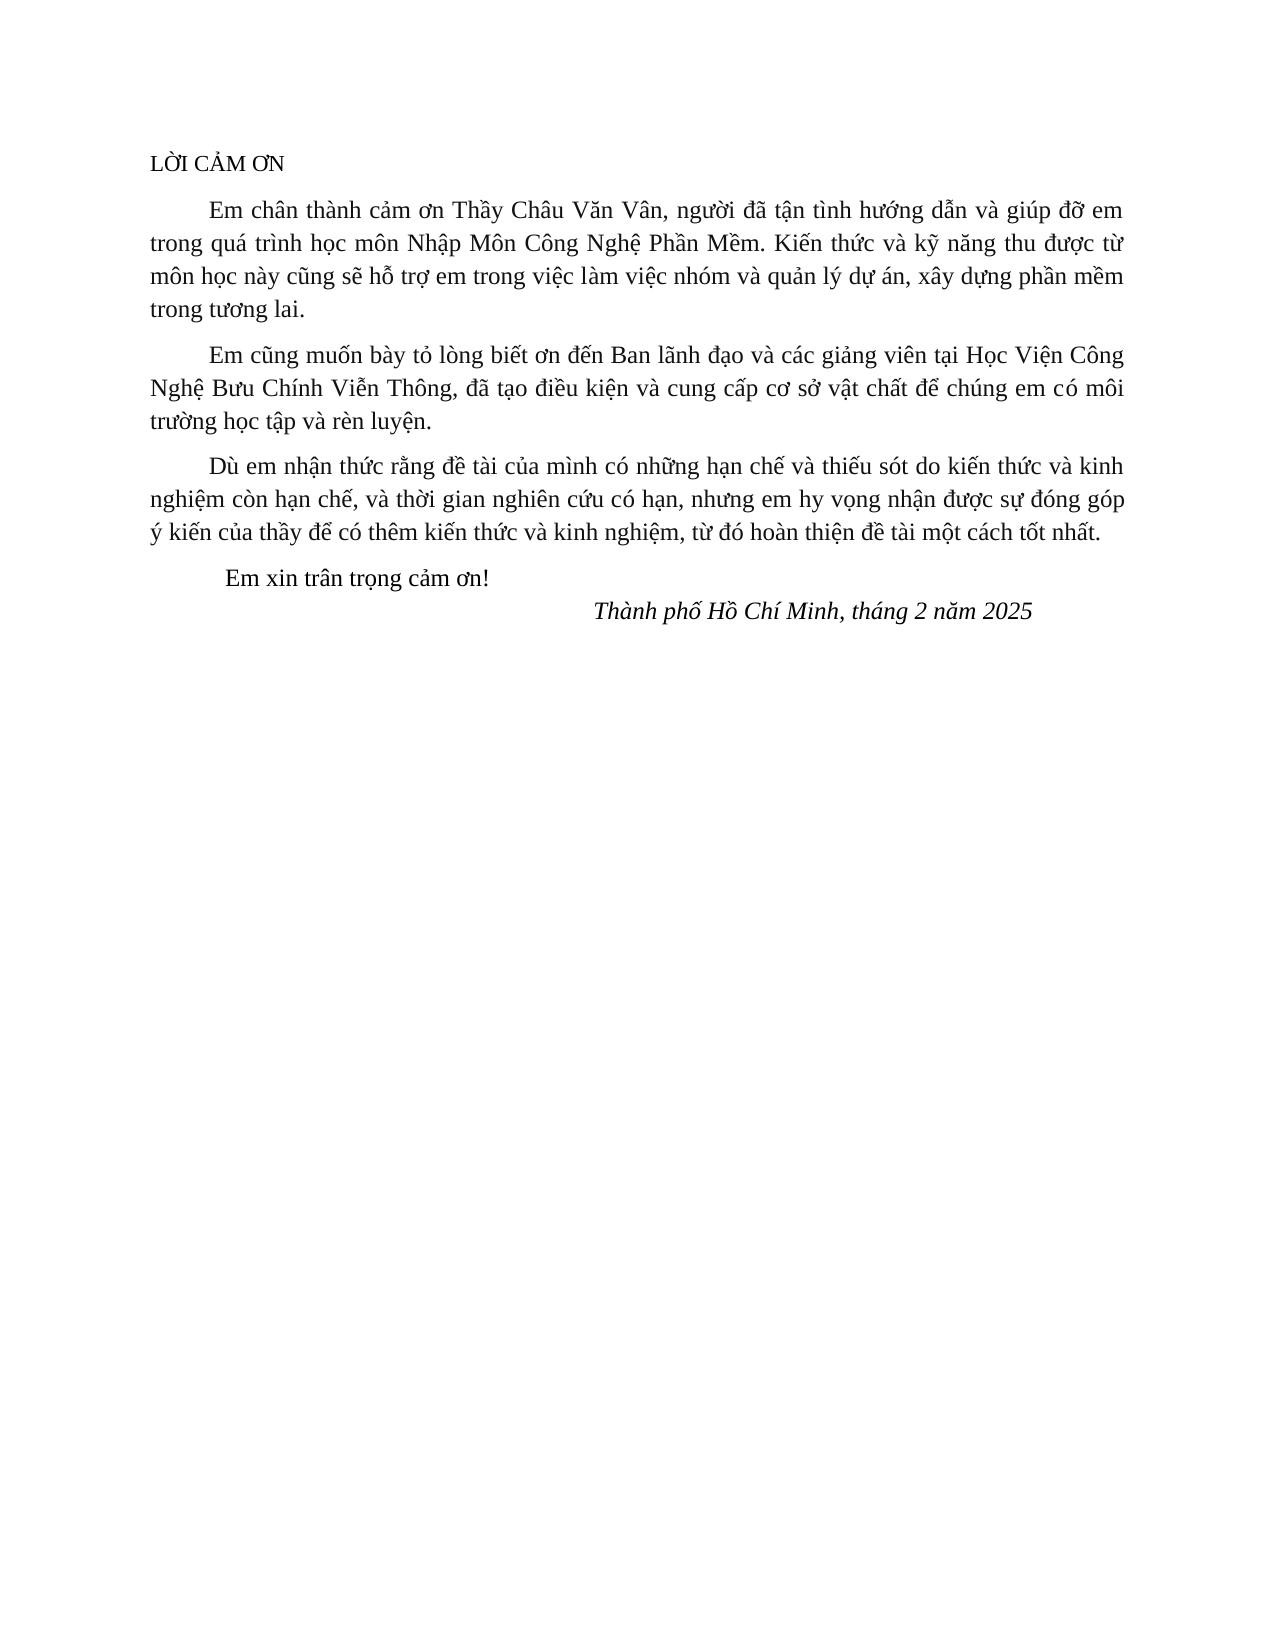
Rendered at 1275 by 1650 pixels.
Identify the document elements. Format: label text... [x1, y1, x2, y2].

text LỜI CẢM ƠN [150, 150, 1125, 176]
text Dù em nhận thức rằng đề tài của mình có những hạn chế và thiếu sót do kiến thức và kinh nghiệm còn hạn chế, và thời gian nghiên cứu có hạn, nhưng em hy vọng nhận được sự đóng góp ý kiến của thầy để có thêm kiến thức và kinh nghiệm, từ đó hoàn thiện đề tài một cách tốt nhất. [150, 451, 1125, 546]
text Em cũng muốn bày tỏ lòng biết ơn đến Ban lãnh đạo và các giảng viên tại Học Viện Công Nghệ Bưu Chính Viễn Thông, đã tạo điều kiện và cung cấp cơ sở vật chất để chúng em có môi trường học tập và rèn luyện. [150, 340, 1125, 434]
text Em xin trân trọng cảm ơn! [150, 563, 1125, 592]
text Em chân thành cảm ơn Thầy Châu Văn Vân, người đã tận tình hướng dẫn và giúp đỡ em trong quá trình học môn Nhập Môn Công Nghệ Phần Mềm. Kiến thức và kỹ năng thu được từ môn học này cũng sẽ hỗ trợ em trong việc làm việc nhóm và quản lý dự án, xây dựng phần mềm trong tương lai. [150, 195, 1125, 323]
text Thành phố Hồ Chí Minh, tháng 2 năm 2025 [150, 596, 1125, 624]
